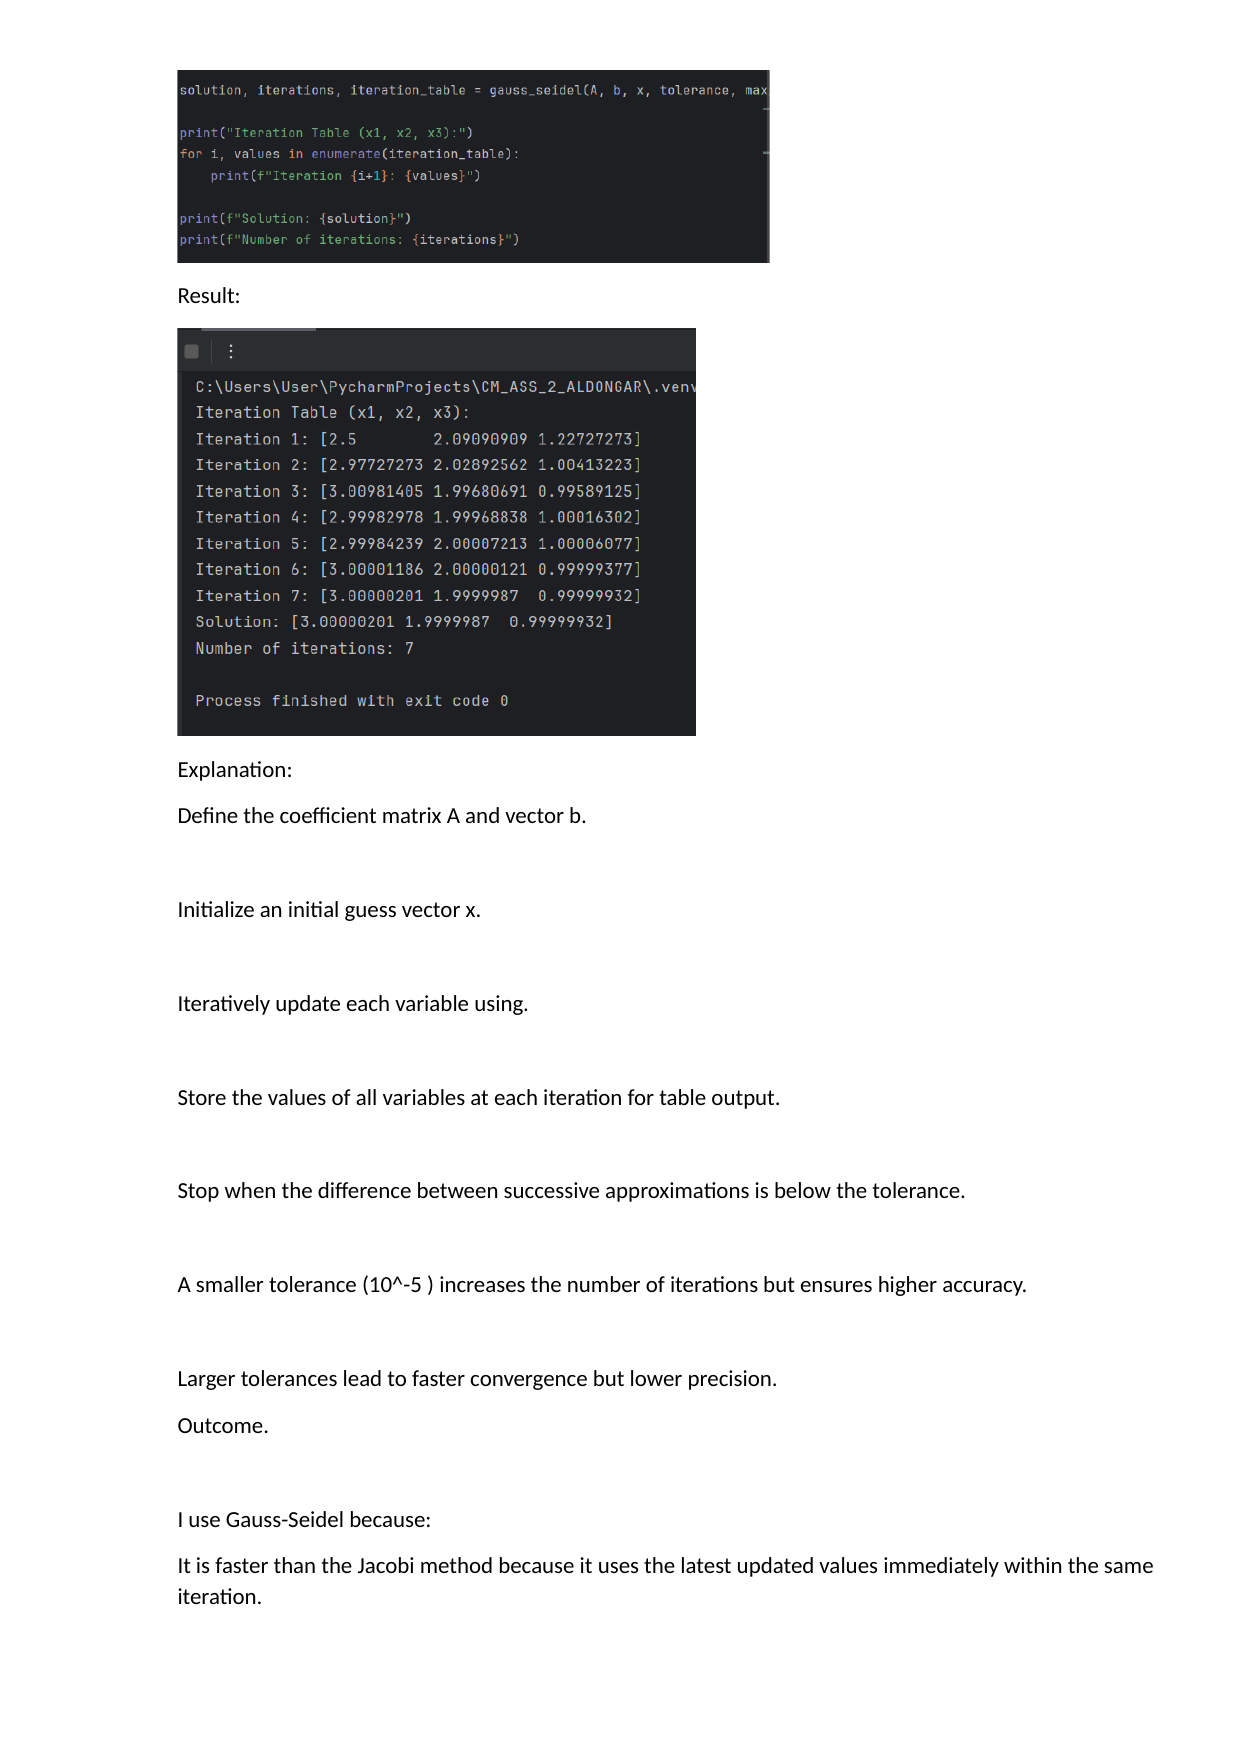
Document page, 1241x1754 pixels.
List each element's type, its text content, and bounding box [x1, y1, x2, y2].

text Result: [177, 281, 1169, 309]
text I use Gauss-Seidel because: [177, 1505, 1169, 1533]
text Stop when the difference between successive approximations is below the tolerance. [177, 1177, 1169, 1205]
picture [177, 328, 696, 736]
picture [177, 70, 770, 263]
text It is faster than the Jacobi method because it uses the latest updated values immediately within the same iteration. [177, 1552, 1169, 1610]
text Larger tolerances lead to faster convergence but lower precision. [177, 1364, 1169, 1392]
text Initialize an initial guess vector x. [177, 895, 1169, 923]
text Iteratively update each variable using. [177, 989, 1169, 1017]
text Explanation: [177, 755, 1169, 783]
text Store the values of all variables at each iteration for table output. [177, 1083, 1169, 1111]
text Outcome. [177, 1411, 1169, 1439]
text A smaller tolerance (10^-5 ) increases the number of iterations but ensures higher accuracy. [177, 1270, 1169, 1298]
text Define the coefficient matrix A and vector b. [177, 802, 1169, 830]
